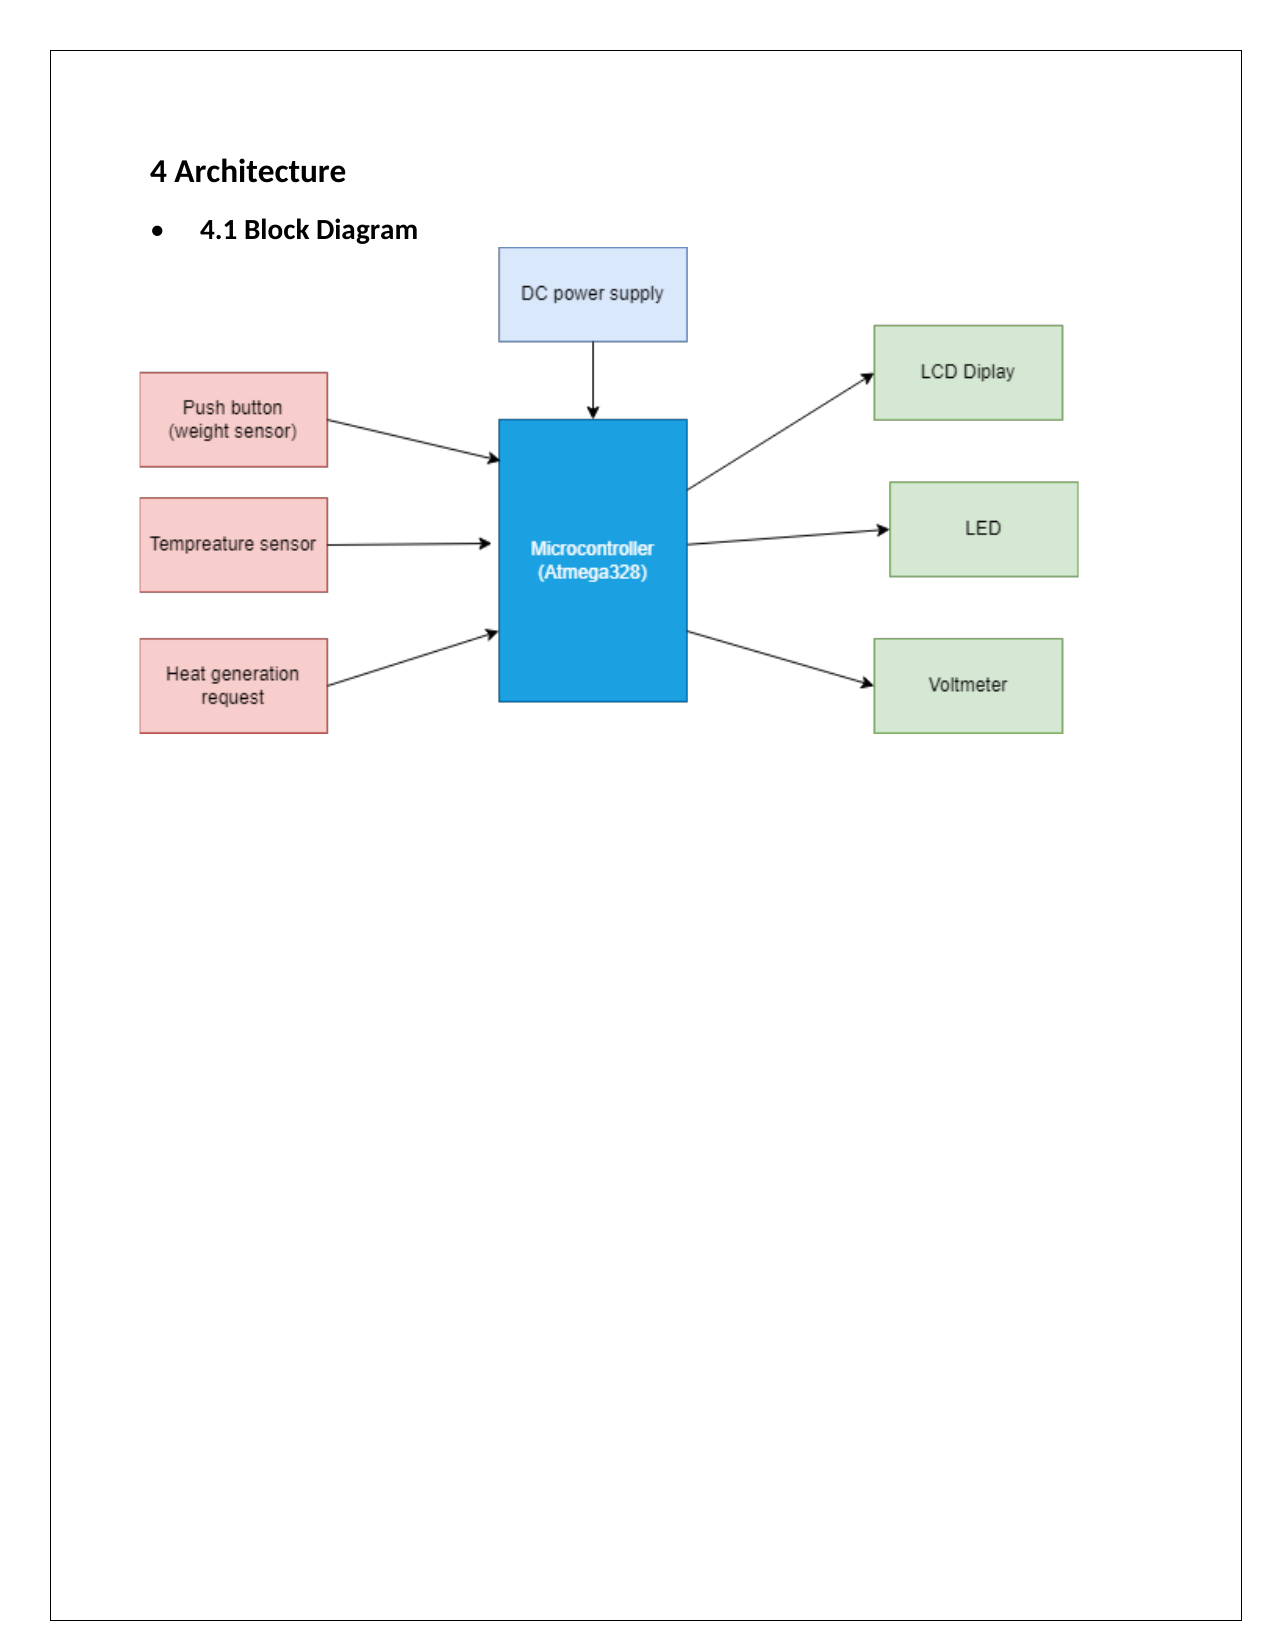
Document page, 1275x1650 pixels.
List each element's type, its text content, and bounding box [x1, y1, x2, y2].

subtitle Architecture [150, 150, 1241, 191]
picture [139, 247, 1079, 734]
subtitle 4.1 Block Diagram [150, 211, 1241, 247]
